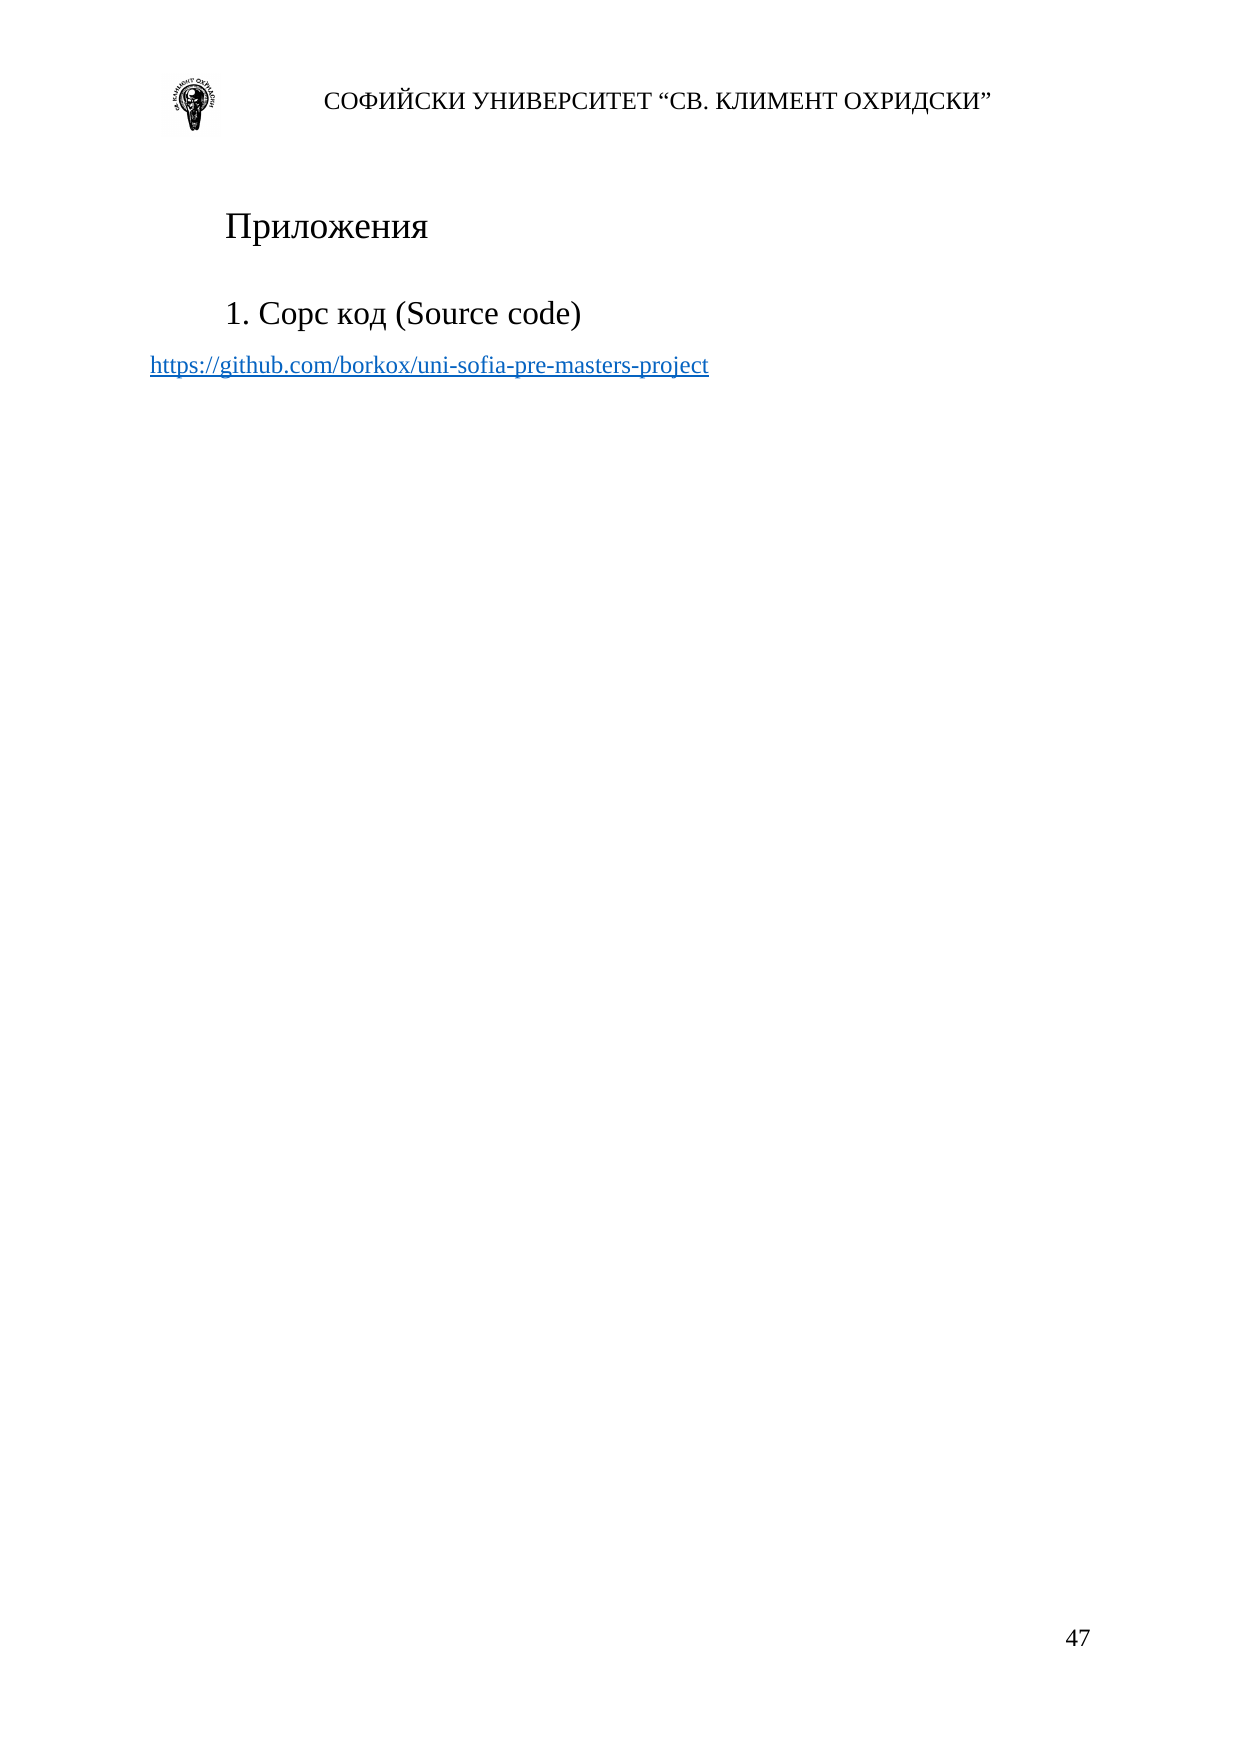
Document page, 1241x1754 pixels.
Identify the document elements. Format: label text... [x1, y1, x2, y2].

subtitle Приложения [225, 203, 1090, 246]
subtitle 1. Сорс код (Source code) [225, 293, 1090, 331]
text https://github.com/borkox/uni-sofia-pre-masters-project [150, 350, 1090, 379]
picture [161, 73, 222, 137]
